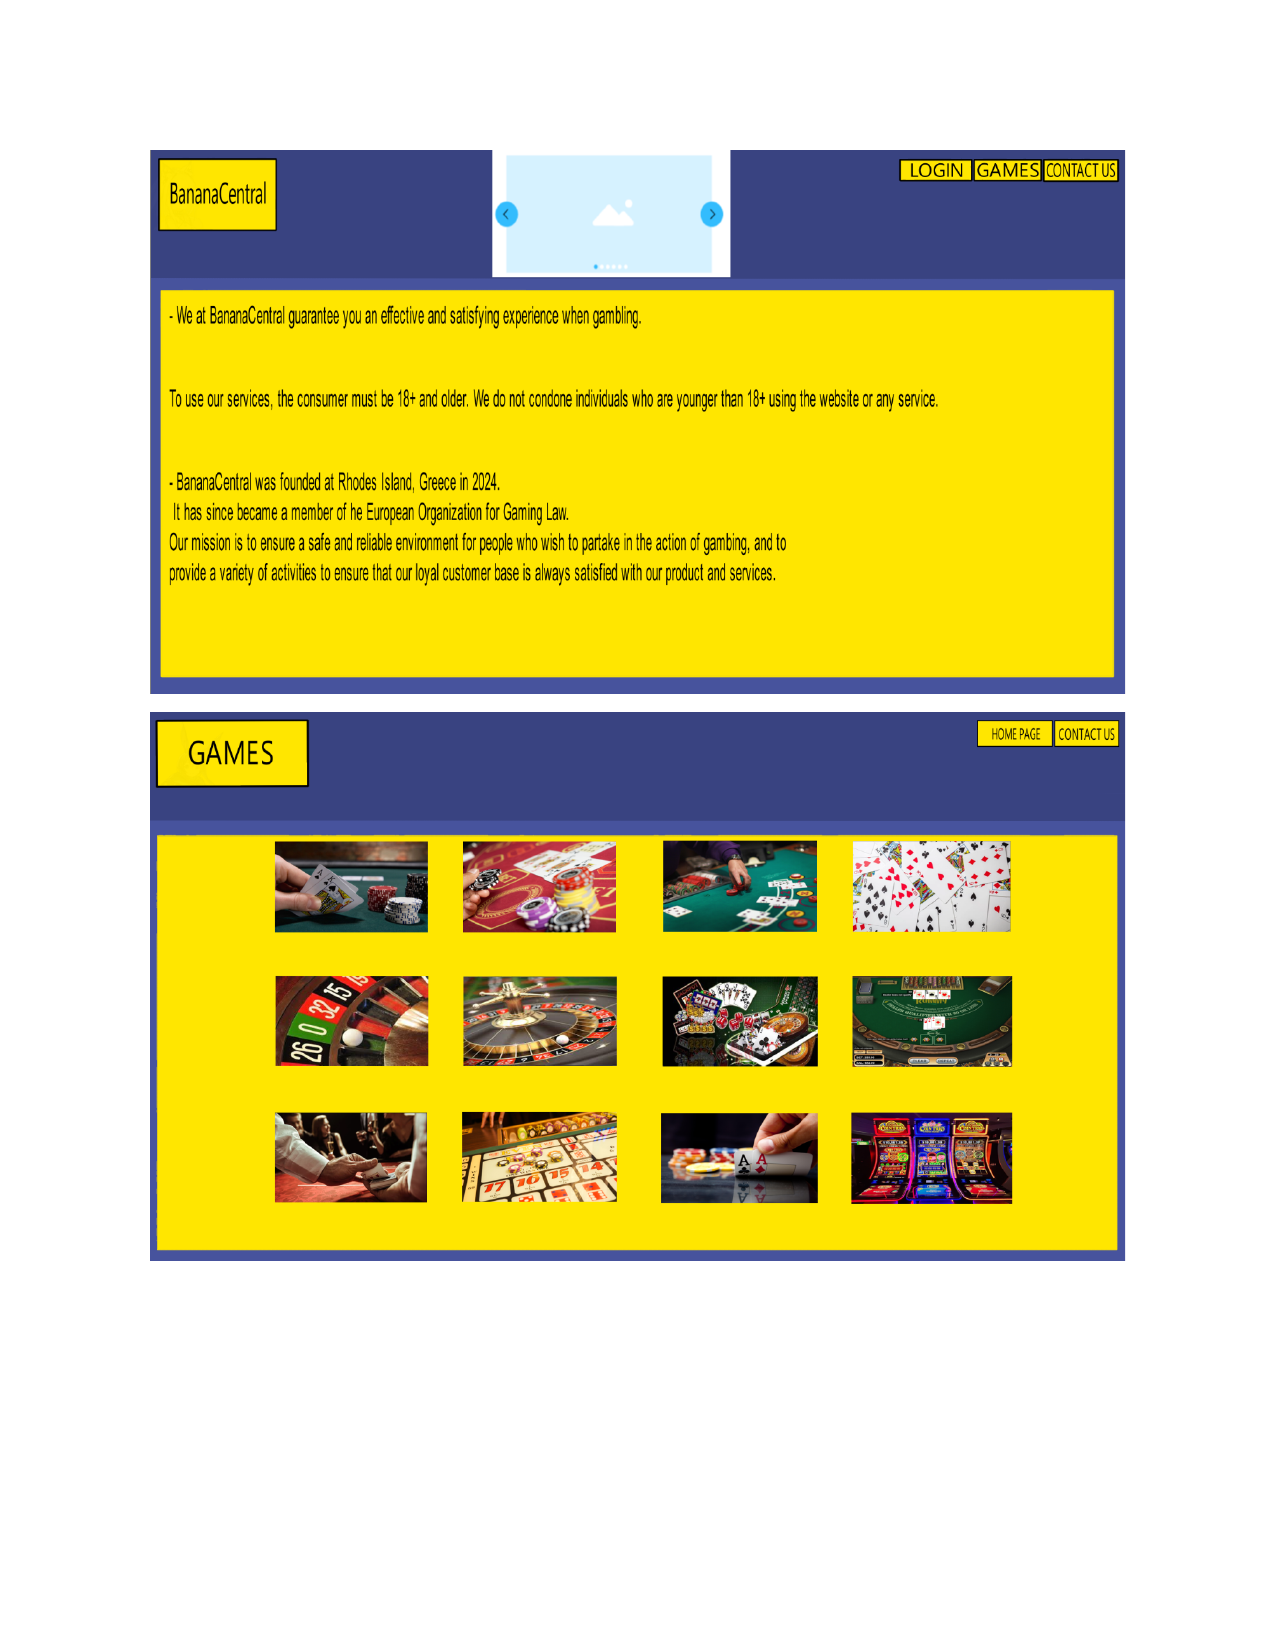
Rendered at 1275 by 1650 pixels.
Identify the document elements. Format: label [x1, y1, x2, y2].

picture [150, 150, 1125, 694]
picture [150, 712, 1125, 1261]
